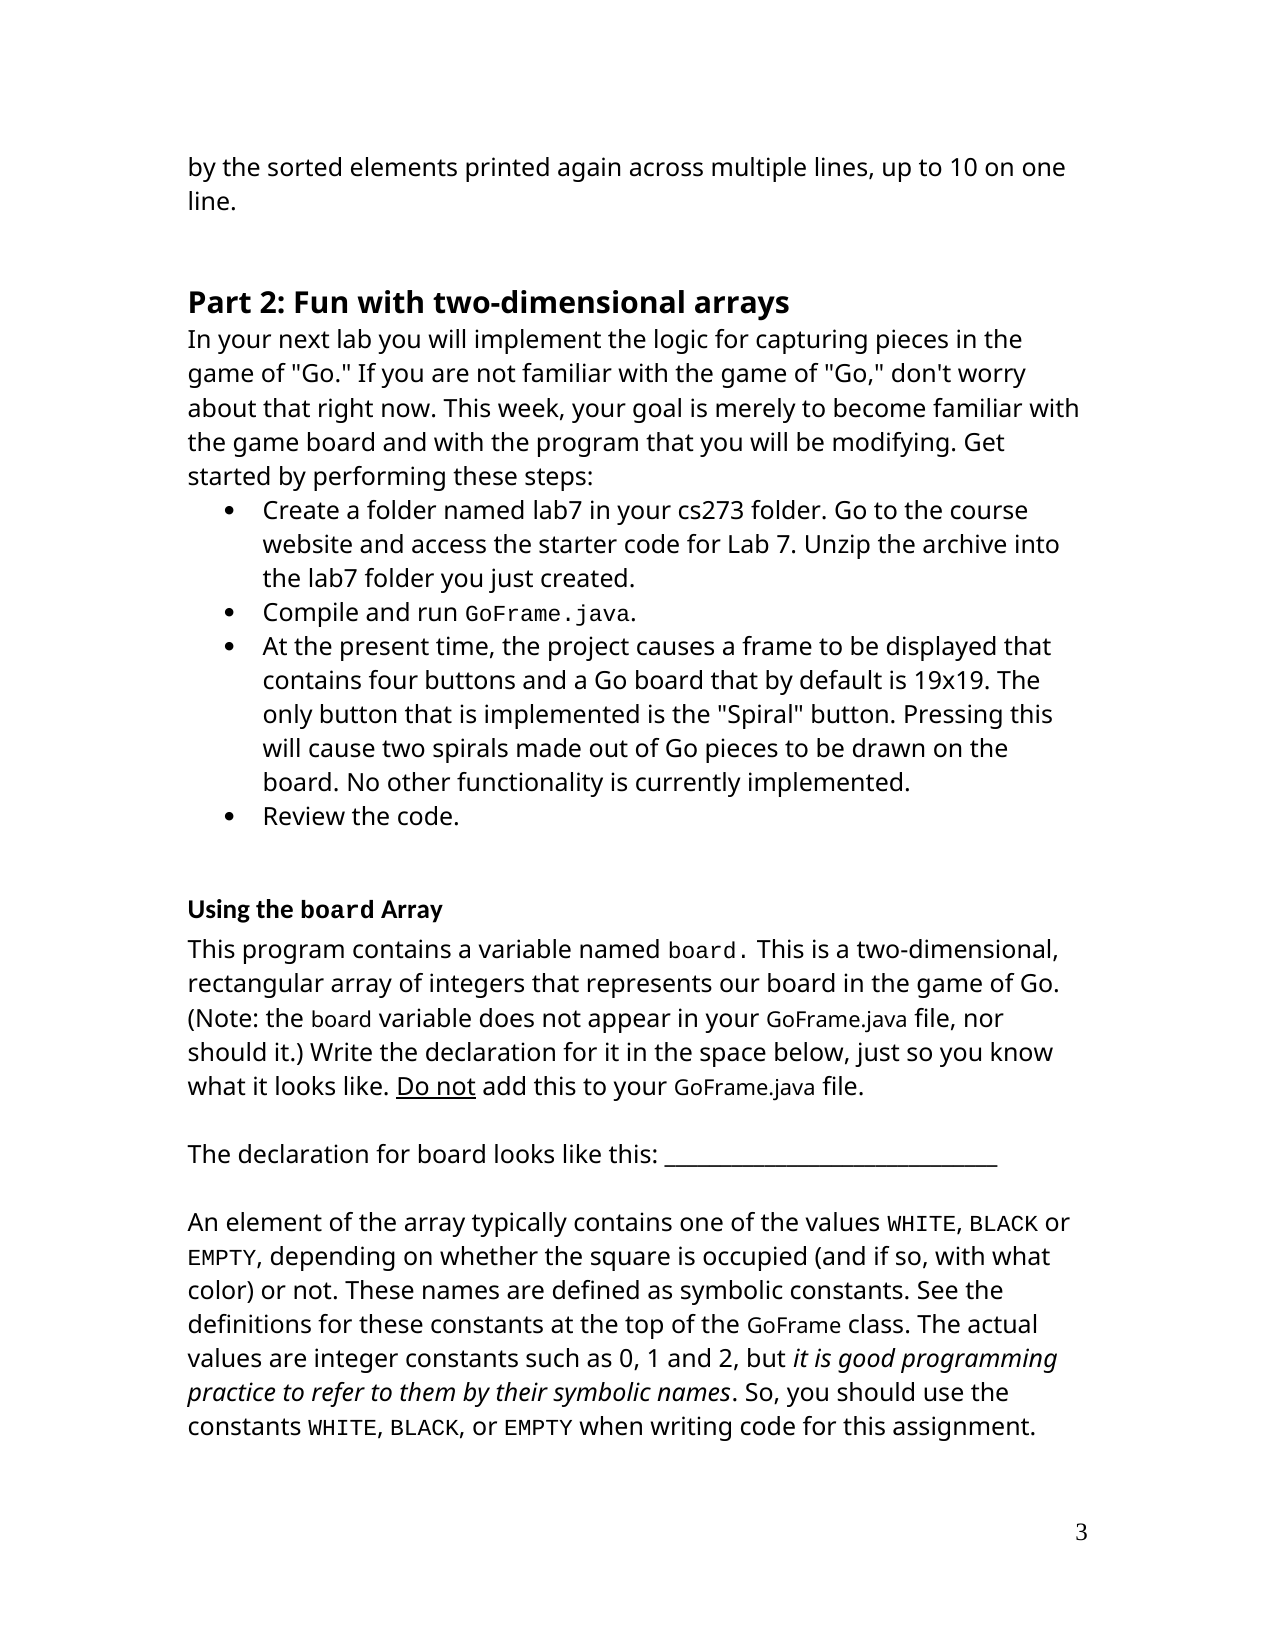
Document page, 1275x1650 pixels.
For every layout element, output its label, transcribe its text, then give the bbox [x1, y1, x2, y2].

list Create a folder named lab7 in your cs273 folder. Go to the course website and access the starter code for Lab 7. Unzip the archive into the lab7 folder you just created. [225, 492, 1087, 594]
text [187, 150, 1087, 218]
list Review the code. [225, 799, 1087, 833]
text An element of the array typically contains one of the values WHITE, BLACK or EMPTY, depending on whether the square is occupied (and if so, with what color) or not. These names are defined as symbolic constants. See the definitions for these constants at the top of the GoFrame class. The actual values are integer constants such as 0, 1 and 2, but it is good programming practice to refer to them by their symbolic names. So, you should use the constants WHITE, BLACK, or EMPTY when writing code for this assignment. [187, 1204, 1087, 1443]
text Part 2: Fun with two-dimensional arrays [187, 281, 1087, 322]
list Compile and run GoFrame.java. [225, 594, 1087, 629]
list At the present time, the project causes a frame to be displayed that contains four buttons and a Go board that by default is 19x19. The only button that is implemented is the "Spiral" button. Pressing this will cause two spirals made out of Go pieces to be drawn on the board. No other functionality is currently implemented. [225, 629, 1087, 799]
subtitle Using the board Array [187, 892, 1087, 926]
text The declaration for board looks like this: ______________________________ [187, 1136, 1087, 1171]
text This program contains a variable named board. This is a two-dimensional, rectangular array of integers that represents our board in the game of Go. (Note: the board variable does not appear in your GoFrame.java file, nor should it.) Write the declaration for it in the space below, just so you know what it looks like. Do not add this to your GoFrame.java file. [187, 932, 1087, 1102]
text In your next lab you will implement the logic for capturing pieces in the game of "Go." If you are not familiar with the game of "Go," don't worry about that right now. This week, your goal is merely to become familiar with the game board and with the program that you will be modifying. Get started by performing these steps: [187, 322, 1087, 492]
